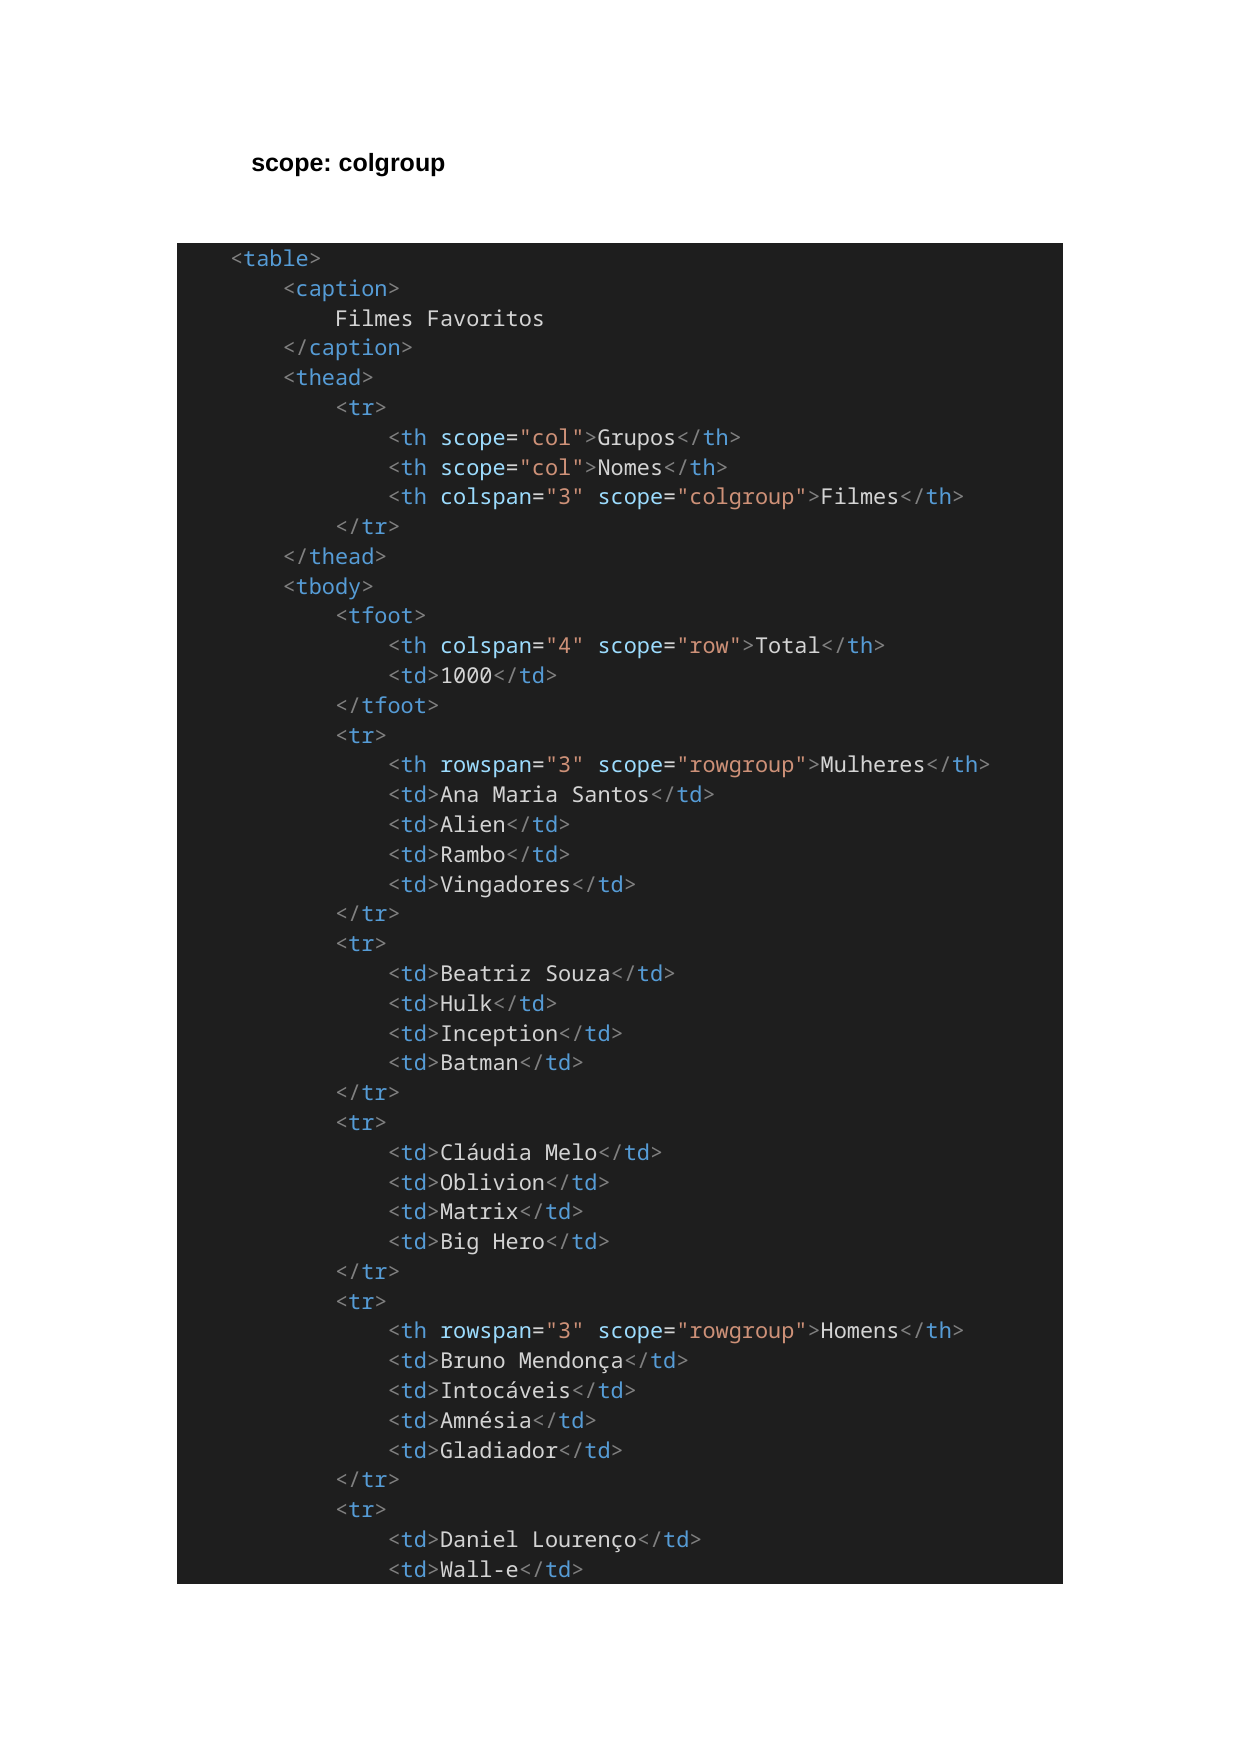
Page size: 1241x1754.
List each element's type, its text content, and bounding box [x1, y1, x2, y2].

text <td>Matrix</td> [177, 1196, 1063, 1226]
text <td>Bruno Mendonça</td> [177, 1345, 1063, 1375]
text <th rowspan="3" scope="rowgroup">Mulheres</th> [177, 749, 1063, 779]
text <caption> [177, 273, 1063, 303]
text </tr> [177, 1464, 1063, 1494]
text <tr> [177, 720, 1063, 749]
text <td>Amnésia</td> [177, 1405, 1063, 1435]
text <tfoot> [177, 601, 1063, 630]
text <tr> [177, 392, 1063, 422]
text </tr> [177, 1256, 1063, 1286]
text <td>Hulk</td> [177, 988, 1063, 1018]
text <td>1000</td> [177, 660, 1063, 690]
text </tr> [177, 898, 1063, 928]
text Filmes Favoritos [177, 303, 1063, 332]
text </tfoot> [177, 690, 1063, 720]
text <tbody> [177, 571, 1063, 601]
text <thead> [177, 362, 1063, 392]
text <td>Wall-e</td> [177, 1554, 1063, 1584]
text <th colspan="3" scope="colgroup">Filmes</th> [177, 481, 1063, 511]
text <th scope="col">Grupos</th> [177, 422, 1063, 452]
text <td>Cláudia Melo</td> [177, 1137, 1063, 1167]
text </thead> [177, 541, 1063, 571]
text <tr> [177, 928, 1063, 958]
text <tr> [177, 1107, 1063, 1137]
text <td>Intocáveis</td> [177, 1375, 1063, 1405]
text <th scope="col">Nomes</th> [177, 452, 1063, 481]
text <table> [177, 243, 1063, 273]
text <td>Oblivion</td> [177, 1167, 1063, 1196]
text <td>Big Hero</td> [177, 1226, 1063, 1256]
text <tr> [177, 1494, 1063, 1524]
text </tr> [177, 511, 1063, 541]
text <td>Vingadores</td> [177, 869, 1063, 898]
text <td>Beatriz Souza</td> [177, 958, 1063, 988]
text <tr> [177, 1286, 1063, 1316]
text <td>Ana Maria Santos</td> [177, 779, 1063, 809]
text <td>Rambo</td> [177, 839, 1063, 869]
text <td>Inception</td> [177, 1018, 1063, 1047]
text <td>Gladiador</td> [177, 1435, 1063, 1464]
text <td>Daniel Lourenço</td> [177, 1524, 1063, 1554]
text <td>Alien</td> [177, 809, 1063, 839]
text </tr> [177, 1077, 1063, 1107]
text <td>Batman</td> [177, 1047, 1063, 1077]
text <th colspan="4" scope="row">Total</th> [177, 630, 1063, 660]
text </caption> [177, 332, 1063, 362]
text <th rowspan="3" scope="rowgroup">Homens</th> [177, 1316, 1063, 1345]
text scope: colgroup [177, 148, 1063, 176]
